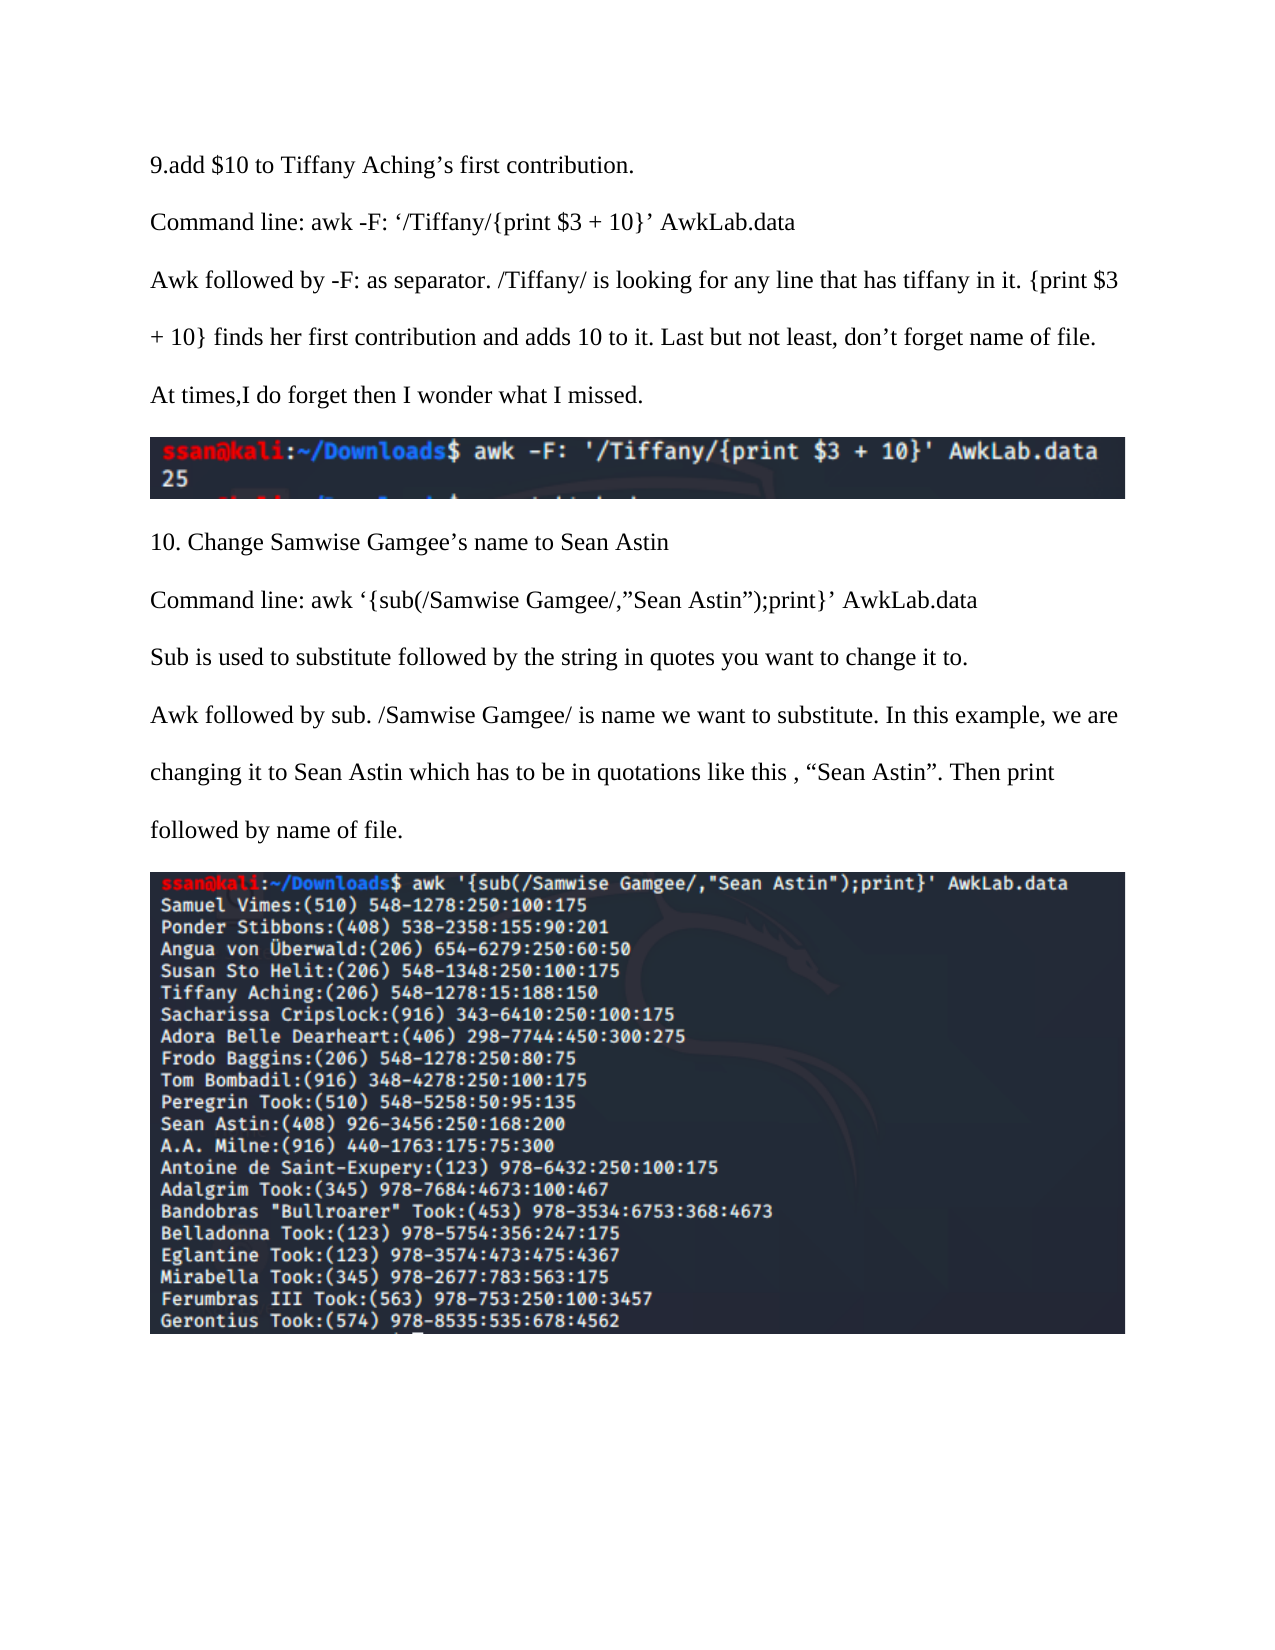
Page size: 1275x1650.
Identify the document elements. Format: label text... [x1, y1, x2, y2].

text Command line: awk ‘{sub(/Samwise Gamgee/,”Sean Astin”);print}’ AwkLab.data [150, 585, 1125, 613]
text Awk followed by sub. /Samwise Gamgee/ is name we want to substitute. In this example, we are changing it to Sean Astin which has to be in quotations like this , “Sean Astin”. Then print followed by name of file. [150, 700, 1125, 843]
text 9.add $10 to Tiffany Aching’s first contribution. [150, 150, 1125, 179]
text 10. Change Samwise Gamgee’s name to Sean Astin [150, 527, 1125, 556]
text Command line: awk -F: ‘/Tiffany/{print $3 + 10}’ AwkLab.data [150, 207, 1125, 236]
picture [150, 437, 1125, 499]
text Sub is used to substitute followed by the string in quotes you want to change it to. [150, 642, 1125, 671]
text Awk followed by -F: as separator. /Tiffany/ is looking for any line that has tiffany in it. {print $3 + 10} finds her first contribution and adds 10 to it. Last but not least, don’t forget name of file. At times,I do forget then I wonder what I missed. [150, 265, 1125, 409]
picture [150, 872, 1125, 1334]
